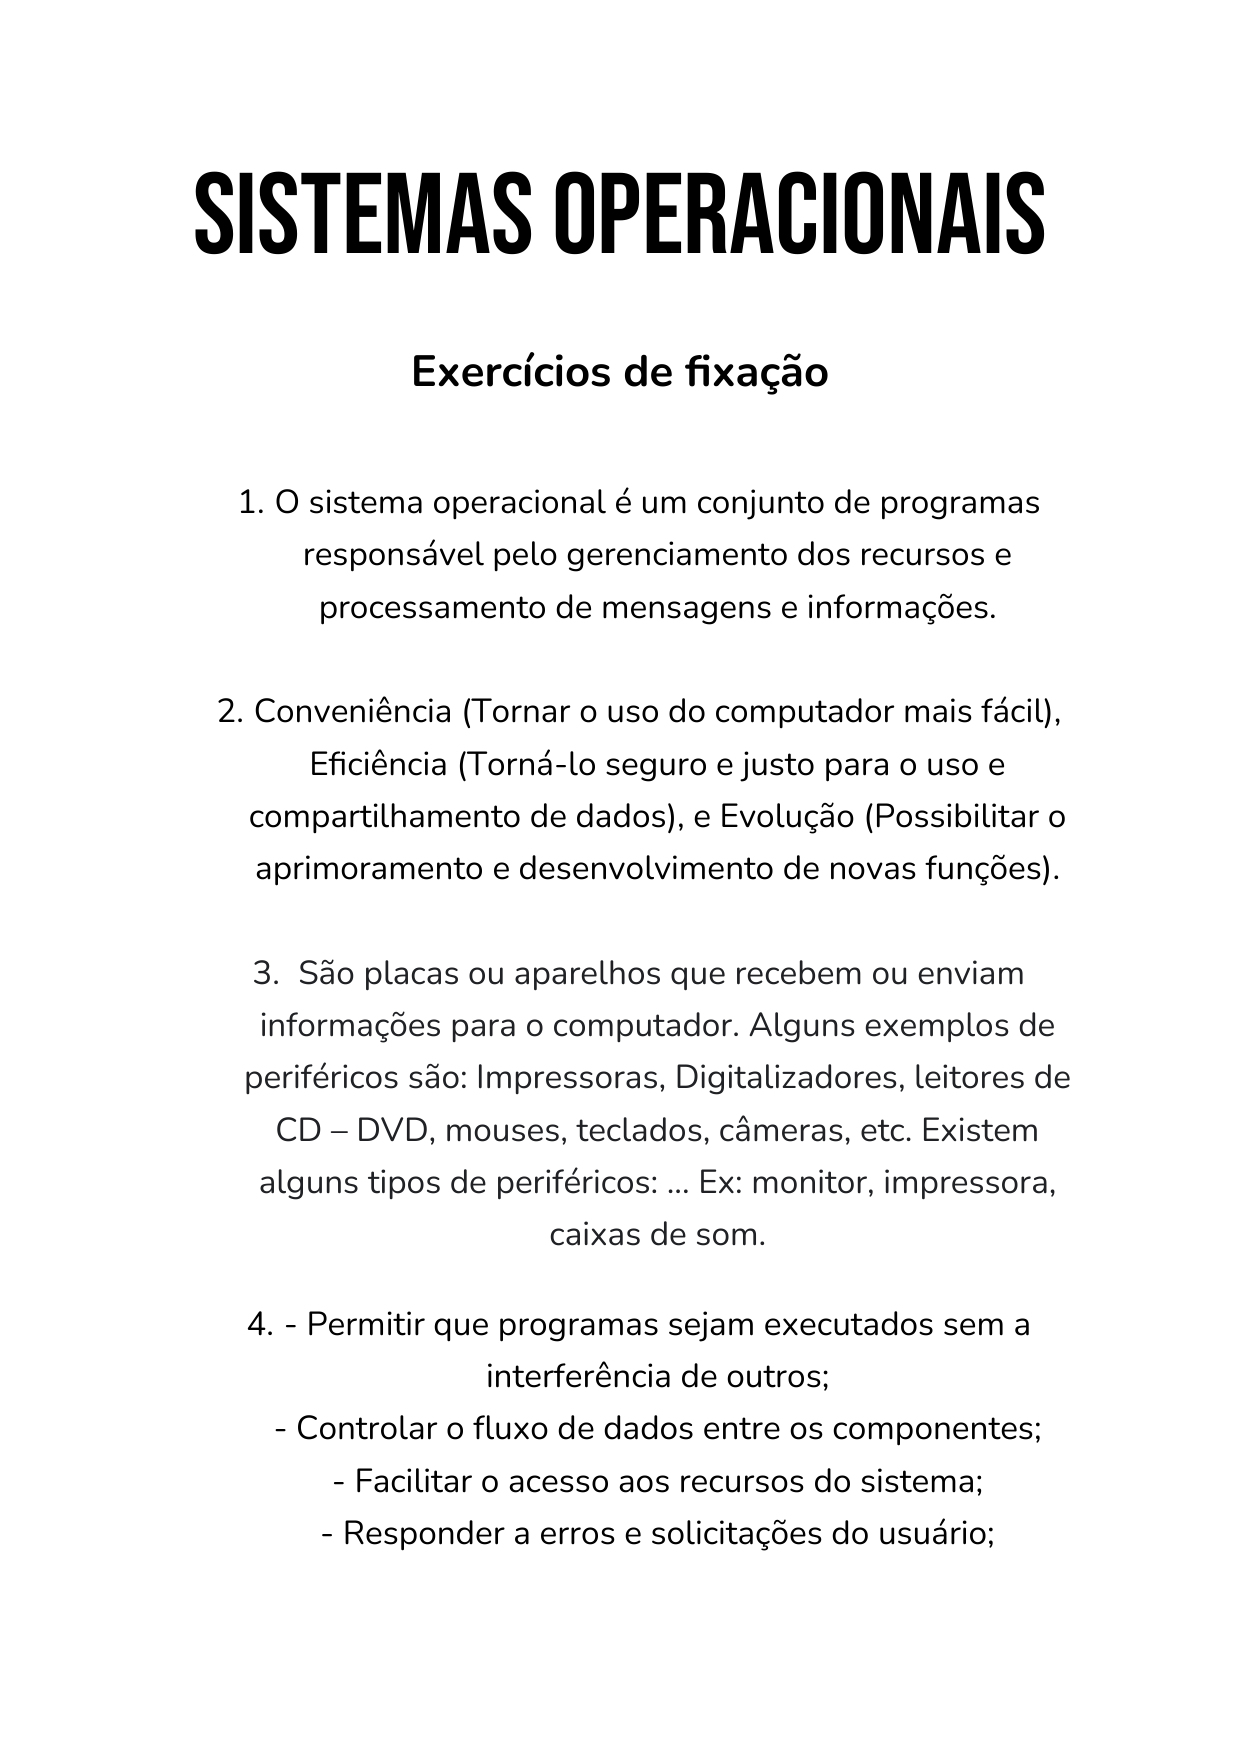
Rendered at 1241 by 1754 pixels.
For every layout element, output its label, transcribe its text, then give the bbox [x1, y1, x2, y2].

text - Facilitar o acesso aos recursos do sistema; [225, 1458, 1090, 1504]
text sistemas operacionais [150, 150, 1090, 287]
text Exercícios de fixação [150, 343, 1090, 402]
text - Responder a erros e solicitações do usuário; [225, 1511, 1090, 1556]
text - Controlar o fluxo de dados entre os componentes; [225, 1406, 1090, 1451]
list - Permitir que programas sejam executados sem a interferência de outros; [187, 1301, 1090, 1399]
list O sistema operacional é um conjunto de programas responsável pelo gerenciamento dos recursos e processamento de mensagens e informações. [187, 480, 1090, 630]
list Conveniência (Tornar o uso do computador mais fácil), Eficiência (Torná-lo seguro e justo para o uso e compartilhamento de dados), e Evolução (Possibilitar o aprimoramento e desenvolvimento de novas funções). [187, 689, 1090, 891]
list São placas ou aparelhos que recebem ou enviam informações para o computador. Alguns exemplos de periféricos são: Impressoras, Digitalizadores, leitores de CD – DVD, mouses, teclados, câmeras, etc. Existem alguns tipos de periféricos: ... Ex: monitor, impressora, caixas de som. [187, 950, 1090, 1257]
